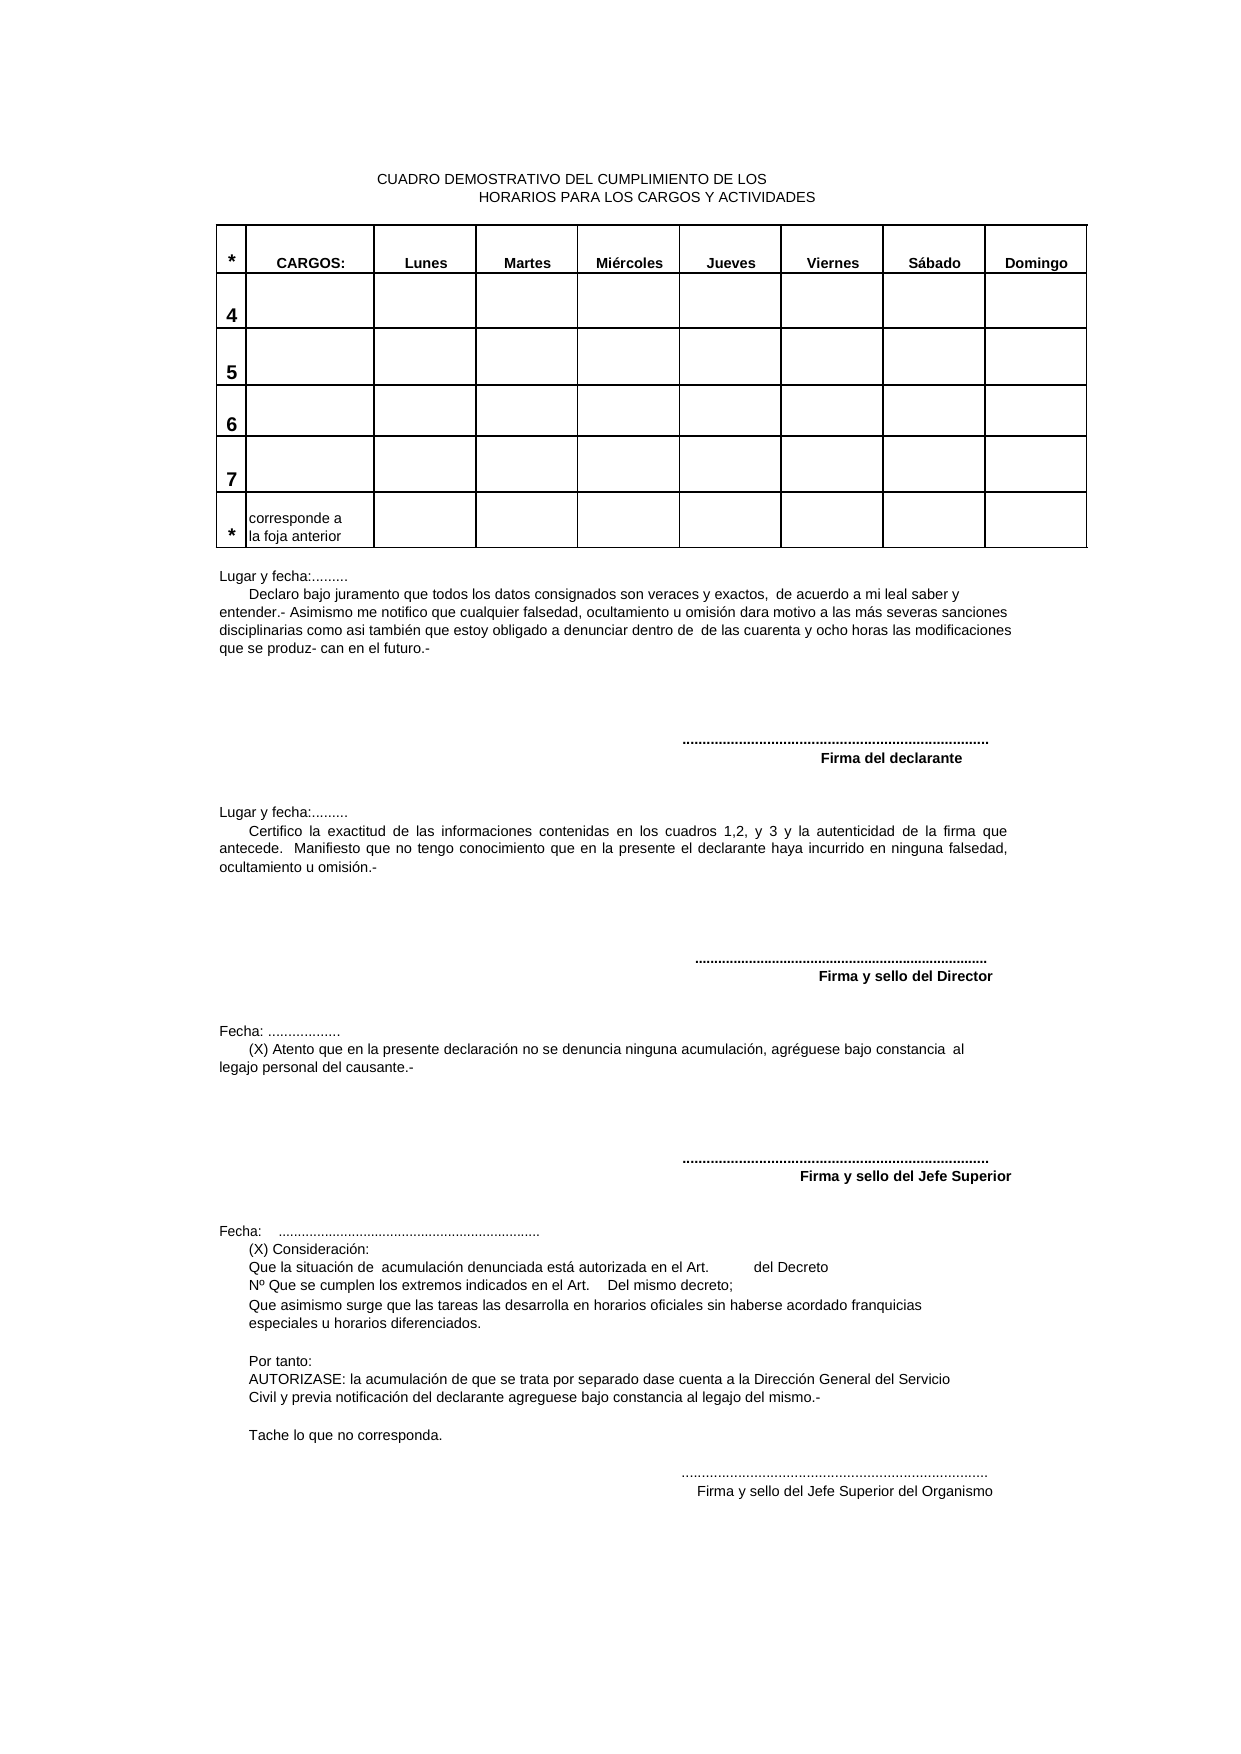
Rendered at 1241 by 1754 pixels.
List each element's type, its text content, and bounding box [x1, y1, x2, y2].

table_cell [477, 493, 577, 547]
text Tache lo que no corresponda. [249, 1426, 1098, 1443]
text Que asimismo surge que las tareas las desarrolla en horarios oficiales sin haberse acordado franquicias especiales u horarios diferenciados. [249, 1296, 989, 1331]
text Firma y sello del Jefe Superior del Organismo [591, 1482, 1098, 1499]
table_cell [986, 493, 1086, 547]
table_header Sábado [884, 226, 984, 272]
table_cell [680, 437, 780, 491]
table_header Martes [477, 226, 577, 272]
table_cell [986, 274, 1086, 327]
table_header Lunes [375, 226, 475, 272]
table_cell [782, 329, 882, 384]
text AUTORIZASE: la acumulación de que se trata por separado dase cuenta a la Dirección General del Servicio Civil y previa notificación del declarante agreguese bajo constancia al legajo del mismo.- [249, 1370, 978, 1405]
table_cell [782, 274, 882, 327]
table_cell [578, 329, 679, 384]
table_cell [247, 274, 373, 327]
table_cell [247, 386, 373, 435]
table_cell [247, 437, 373, 491]
text Por tanto: [249, 1352, 1098, 1369]
table_cell corresponde a la foja anterior [247, 493, 373, 547]
table_cell [375, 437, 475, 491]
text Firma y sello del Jefe Superior [175, 1168, 1011, 1184]
text (X) Consideración: [249, 1241, 1098, 1257]
table_header CARGOS: [247, 226, 373, 272]
table_cell [375, 329, 475, 384]
table_cell [986, 437, 1086, 491]
subtitle ............................................................................ [682, 731, 1098, 748]
text Fecha: .................. [219, 1022, 1098, 1039]
text Firma del declarante [175, 749, 962, 766]
table_cell [578, 437, 679, 491]
table_cell [782, 437, 882, 491]
table_cell [680, 274, 780, 327]
table_cell 4 [217, 274, 245, 327]
table_cell [477, 274, 577, 327]
table_header Miércoles [578, 226, 679, 272]
table_cell * [217, 493, 245, 547]
table_cell [578, 274, 679, 327]
table_cell [782, 493, 882, 547]
text Declaro bajo juramento que todos los datos consignados son veraces y exactos, de acuerdo a mi leal saber y entender.- Asimismo me notifico que cualquier falsedad, ocultamiento u omisión dara motivo a las más severas sanciones disciplinarias como asi también que estoy obligado a denunciar dentro de de las cuarenta y ocho horas las modificaciones que se produz- can en el futuro.- [219, 586, 1024, 657]
table_cell [986, 386, 1086, 435]
table_cell [680, 493, 780, 547]
table_cell 6 [217, 386, 245, 435]
table_header * [217, 226, 245, 272]
table_cell [477, 386, 577, 435]
table_cell [884, 386, 984, 435]
table_cell [986, 329, 1086, 384]
table_header Domingo [986, 226, 1086, 272]
text Firma y sello del Director [175, 967, 993, 984]
text CUADRO DEMOSTRATIVO DEL CUMPLIMIENTO DE LOS HORARIOS PARA LOS CARGOS Y ACTIVIDADES [377, 171, 845, 206]
table_cell [375, 493, 475, 547]
table_cell [578, 493, 679, 547]
text Fecha: .................................................................... [219, 1222, 1098, 1239]
text Lugar y fecha:......... [219, 804, 1098, 821]
table_cell [680, 329, 780, 384]
table_cell [884, 274, 984, 327]
table_cell [477, 329, 577, 384]
table_cell [884, 437, 984, 491]
subtitle ............................................................................ [175, 949, 988, 966]
text (X) Atento que en la presente declaración no se denuncia ninguna acumulación, agréguese bajo constancia al legajo personal del causante.- [219, 1040, 998, 1075]
table_cell 7 [217, 437, 245, 491]
table_cell [477, 437, 577, 491]
text ............................................................................ [571, 1464, 1098, 1481]
table_cell 5 [217, 329, 245, 384]
subtitle ............................................................................ [682, 1149, 1098, 1166]
table_cell [247, 329, 373, 384]
text Que la situación de acumulación denunciada está autorizada en el Art. del Decreto Nº Que se cumplen los extremos indicados en el Art. Del mismo decreto; [249, 1259, 848, 1294]
table_cell [782, 386, 882, 435]
text Lugar y fecha:......... [219, 568, 1098, 584]
table_header Jueves [680, 226, 780, 272]
table_cell [884, 493, 984, 547]
table_cell [375, 274, 475, 327]
table_cell [884, 329, 984, 384]
table_header Viernes [782, 226, 882, 272]
table_cell [578, 386, 679, 435]
table_cell [375, 386, 475, 435]
text Certifico la exactitud de las informaciones contenidas en los cuadros 1,2, y 3 y la autenticidad de la firma que antecede. Manifiesto que no tengo conocimiento que en la presente el declarante haya incurrido en ninguna falsedad, ocultamiento u omisión.- [219, 822, 1008, 875]
table_cell [680, 386, 780, 435]
